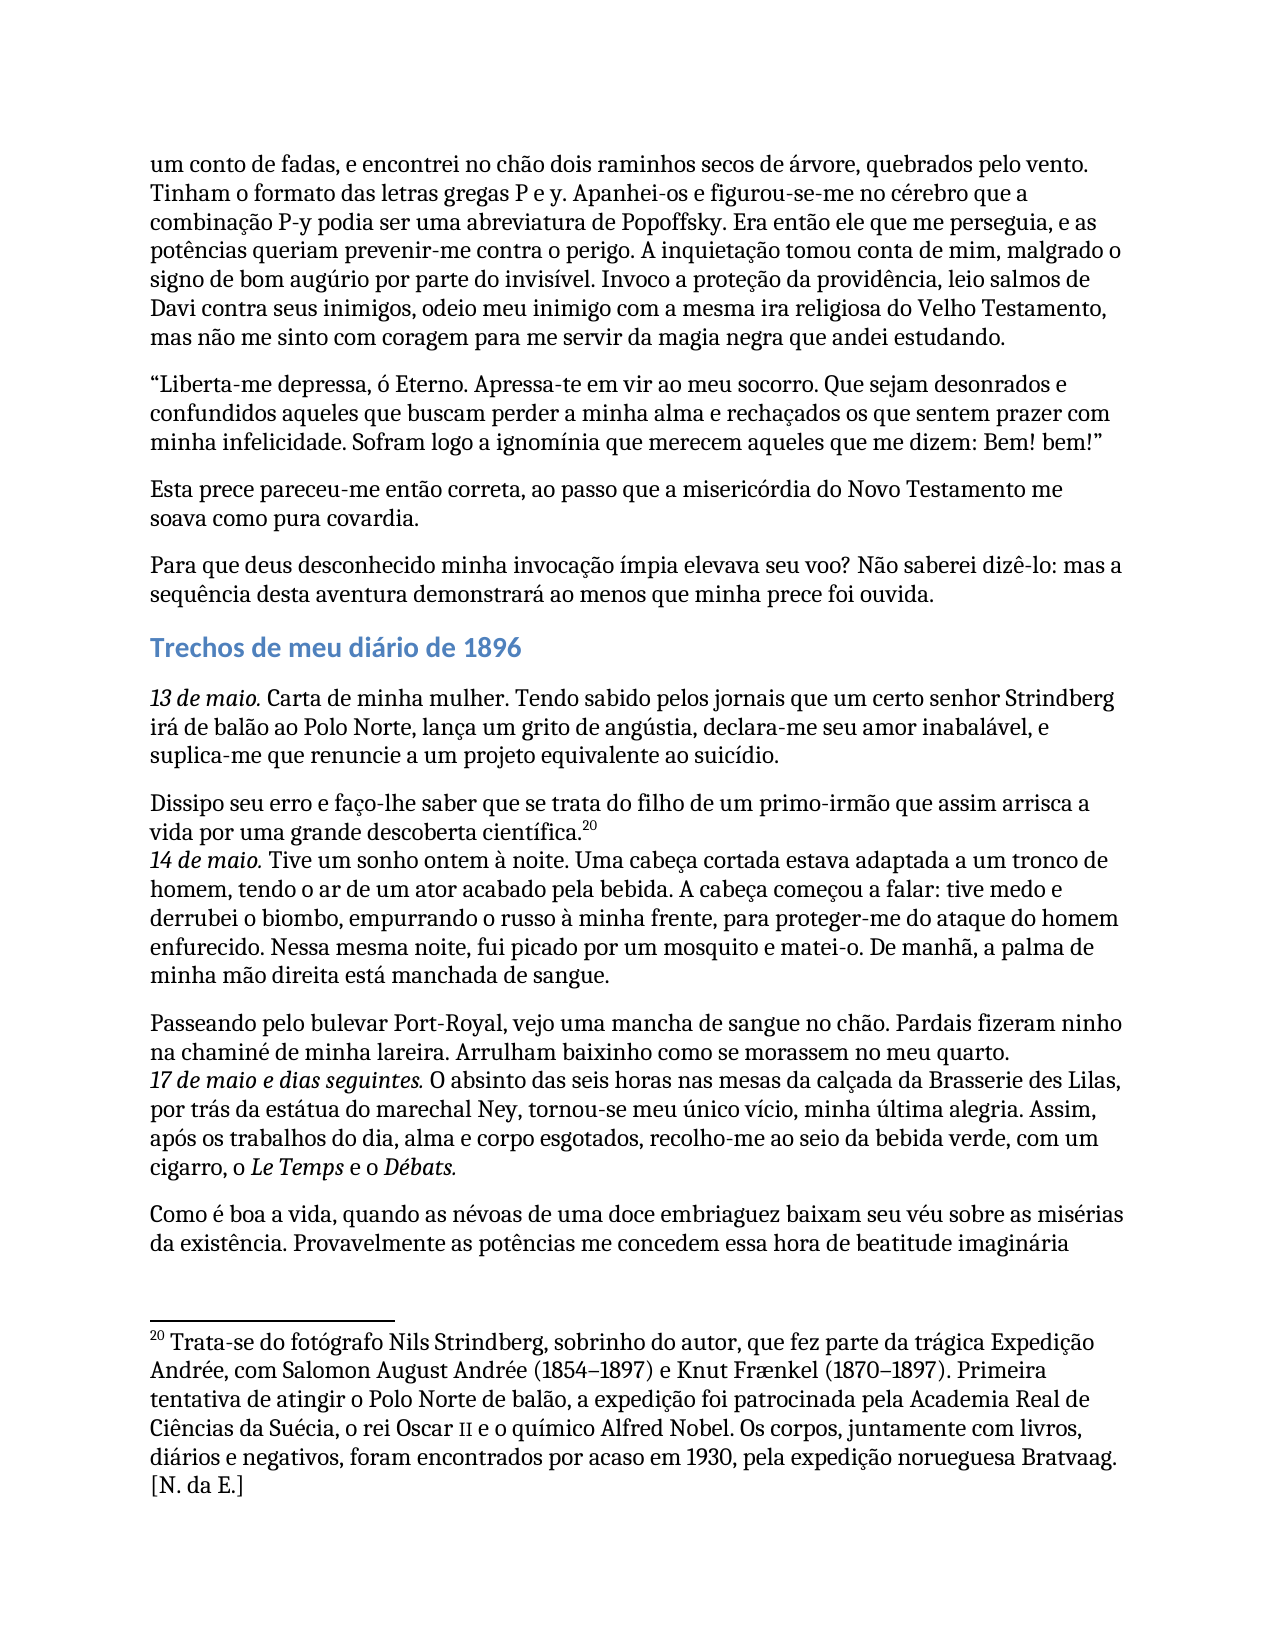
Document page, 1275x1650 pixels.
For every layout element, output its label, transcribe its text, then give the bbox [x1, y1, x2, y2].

text Para que deus desconhecido minha invocação ímpia elevava seu voo? Não saberei dizê-lo: mas a sequência desta aventura demonstrará ao menos que minha prece foi ouvida. [150, 551, 1125, 609]
text Passeando pelo bulevar Port-Royal, vejo uma mancha de sangue no chão. Pardais fizeram ninho na chaminé de minha lareira. Arrulham baixinho como se morassem no meu quarto. 17 de maio e dias seguintes. O absinto das seis horas nas mesas da calçada da Brasserie des Lilas, por trás da estátua do marechal Ney, tornou-se meu único vício, minha última alegria. Assim, após os trabalhos do dia, alma e corpo esgotados, recolho-me ao seio da bebida verde, com um cigarro, o Le Temps e o Débats. [150, 1009, 1125, 1181]
text “Liberta-me depressa, ó Eterno. Apressa-te em vir ao meu socorro. Que sejam desonrados e confundidos aqueles que buscam perder a minha alma e rechaçados os que sentem prazer com minha infelicidade. Sofram logo a ignomínia que merecem aqueles que me dizem: Bem! bem!” [150, 370, 1125, 456]
text 13 de maio. Carta de minha mulher. Tendo sabido pelos jornais que um certo senhor Strindberg irá de balão ao Polo Norte, lança um grito de angústia, declara-me seu amor inabalável, e suplica-me que renuncie a um projeto equivalente ao suicídio. [150, 684, 1125, 770]
text Dissipo seu erro e faço-lhe saber que se trata do filho de um primo-irmão que assim arrisca a vida por uma grande descoberta científica. 14 de maio. Tive um sonho ontem à noite. Uma cabeça cortada estava adaptada a um tronco de homem, tendo o ar de um ator acabado pela bebida. A cabeça começou a falar: tive medo e derrubei o biombo, empurrando o russo à minha frente, para proteger-me do ataque do homem enfurecido. Nessa mesma noite, fui picado por um mosquito e matei-o. De manhã, a palma de minha mão direita está manchada de sangue. [150, 789, 1125, 990]
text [150, 1200, 1125, 1258]
text Esta prece pareceu-me então correta, ao passo que a misericórdia do Novo Testamento me soava como pura covardia. [150, 475, 1125, 532]
subtitle Trechos de meu diário de 1896 [150, 629, 1125, 665]
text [150, 150, 1125, 351]
